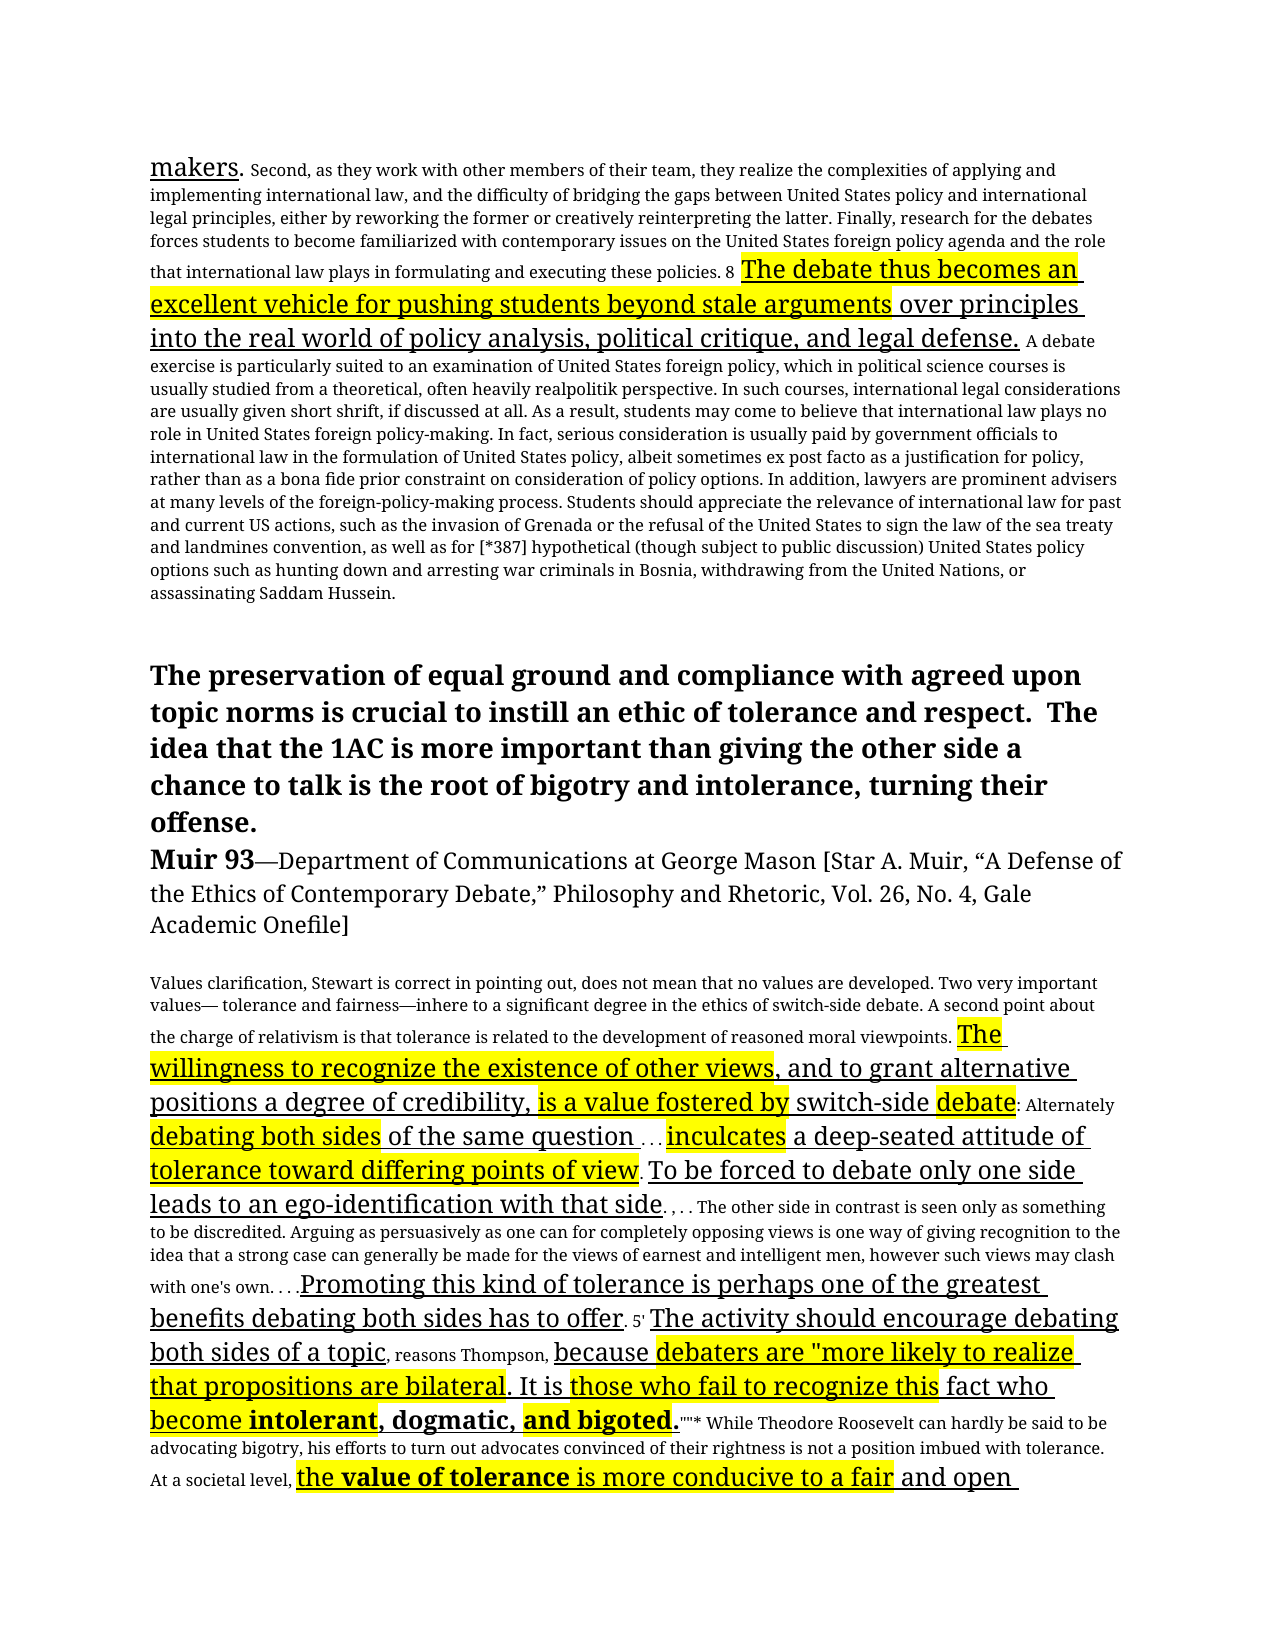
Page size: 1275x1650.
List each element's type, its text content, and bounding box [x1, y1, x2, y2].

subtitle The preservation of equal ground and compliance with agreed upon topic norms is crucial to instill an ethic of tolerance and respect. The idea that the 1AC is more important than giving the other side a chance to talk is the root of bigotry and intolerance, turning their offense. [150, 656, 1125, 841]
text Muir 93—Department of Communications at George Mason [Star A. Muir, “A Defense of the Ethics of Contemporary Debate,” Philosophy and Rhetoric, Vol. 26, No. 4, Gale Academic Onefile] [150, 841, 1125, 940]
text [150, 971, 1125, 1493]
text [150, 150, 1125, 604]
